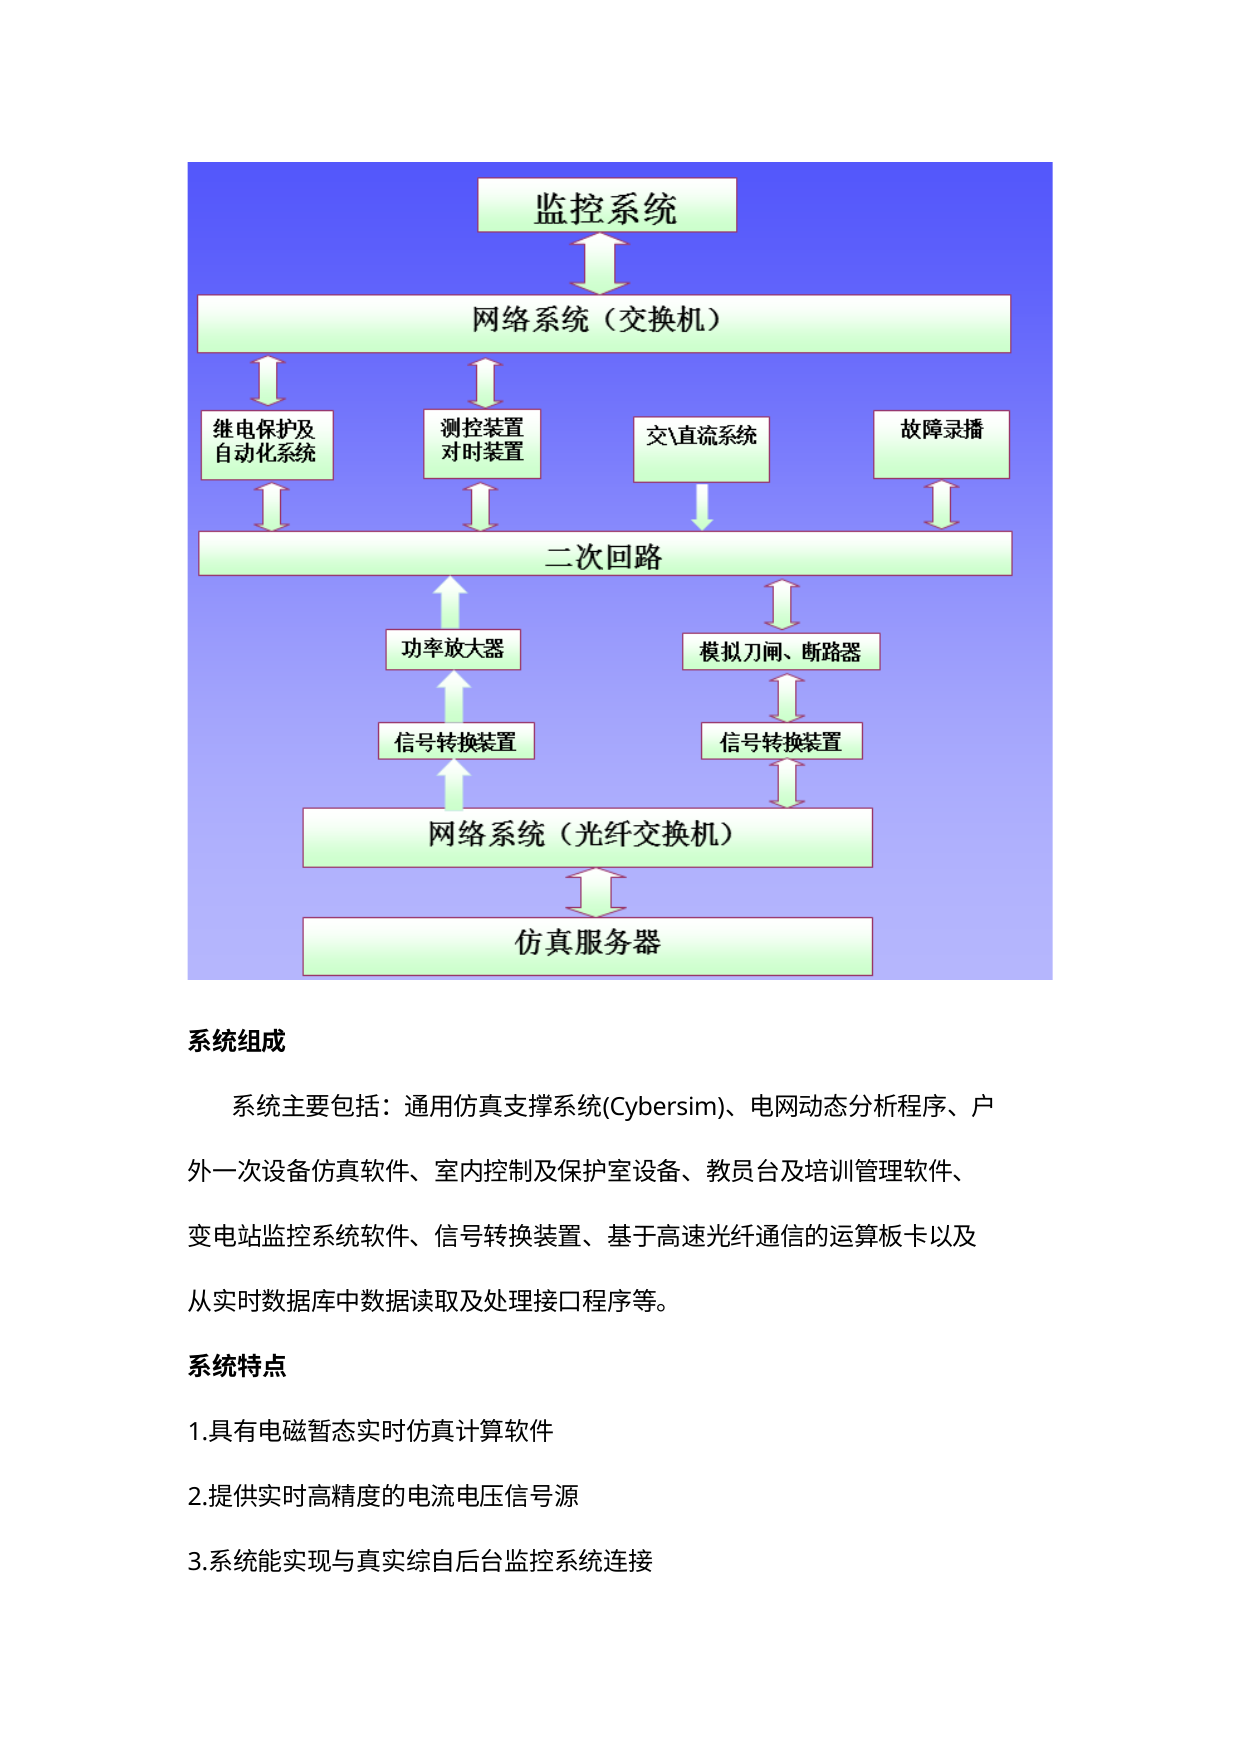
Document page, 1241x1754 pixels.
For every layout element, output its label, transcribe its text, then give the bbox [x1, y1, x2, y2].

text 2.提供实时高精度的电流电压信号源 [187, 1462, 1053, 1527]
text 1.具有电磁暂态实时仿真计算软件 [187, 1397, 1053, 1462]
text 系统主要包括：通用仿真支撑系统(Cybersim)、电网动态分析程序、户外一次设备仿真软件、室内控制及保护室设备、教员台及培训管理软件、变电站监控系统软件、信号转换装置、基于高速光纤通信的运算板卡以及从实时数据库中数据读取及处理接口程序等。 [187, 1072, 1001, 1332]
text 系统特点 [187, 1332, 1001, 1397]
text 3.系统能实现与真实综自后台监控系统连接 [187, 1527, 1053, 1592]
picture [187, 162, 1053, 980]
text 系统组成 [187, 1007, 1001, 1072]
